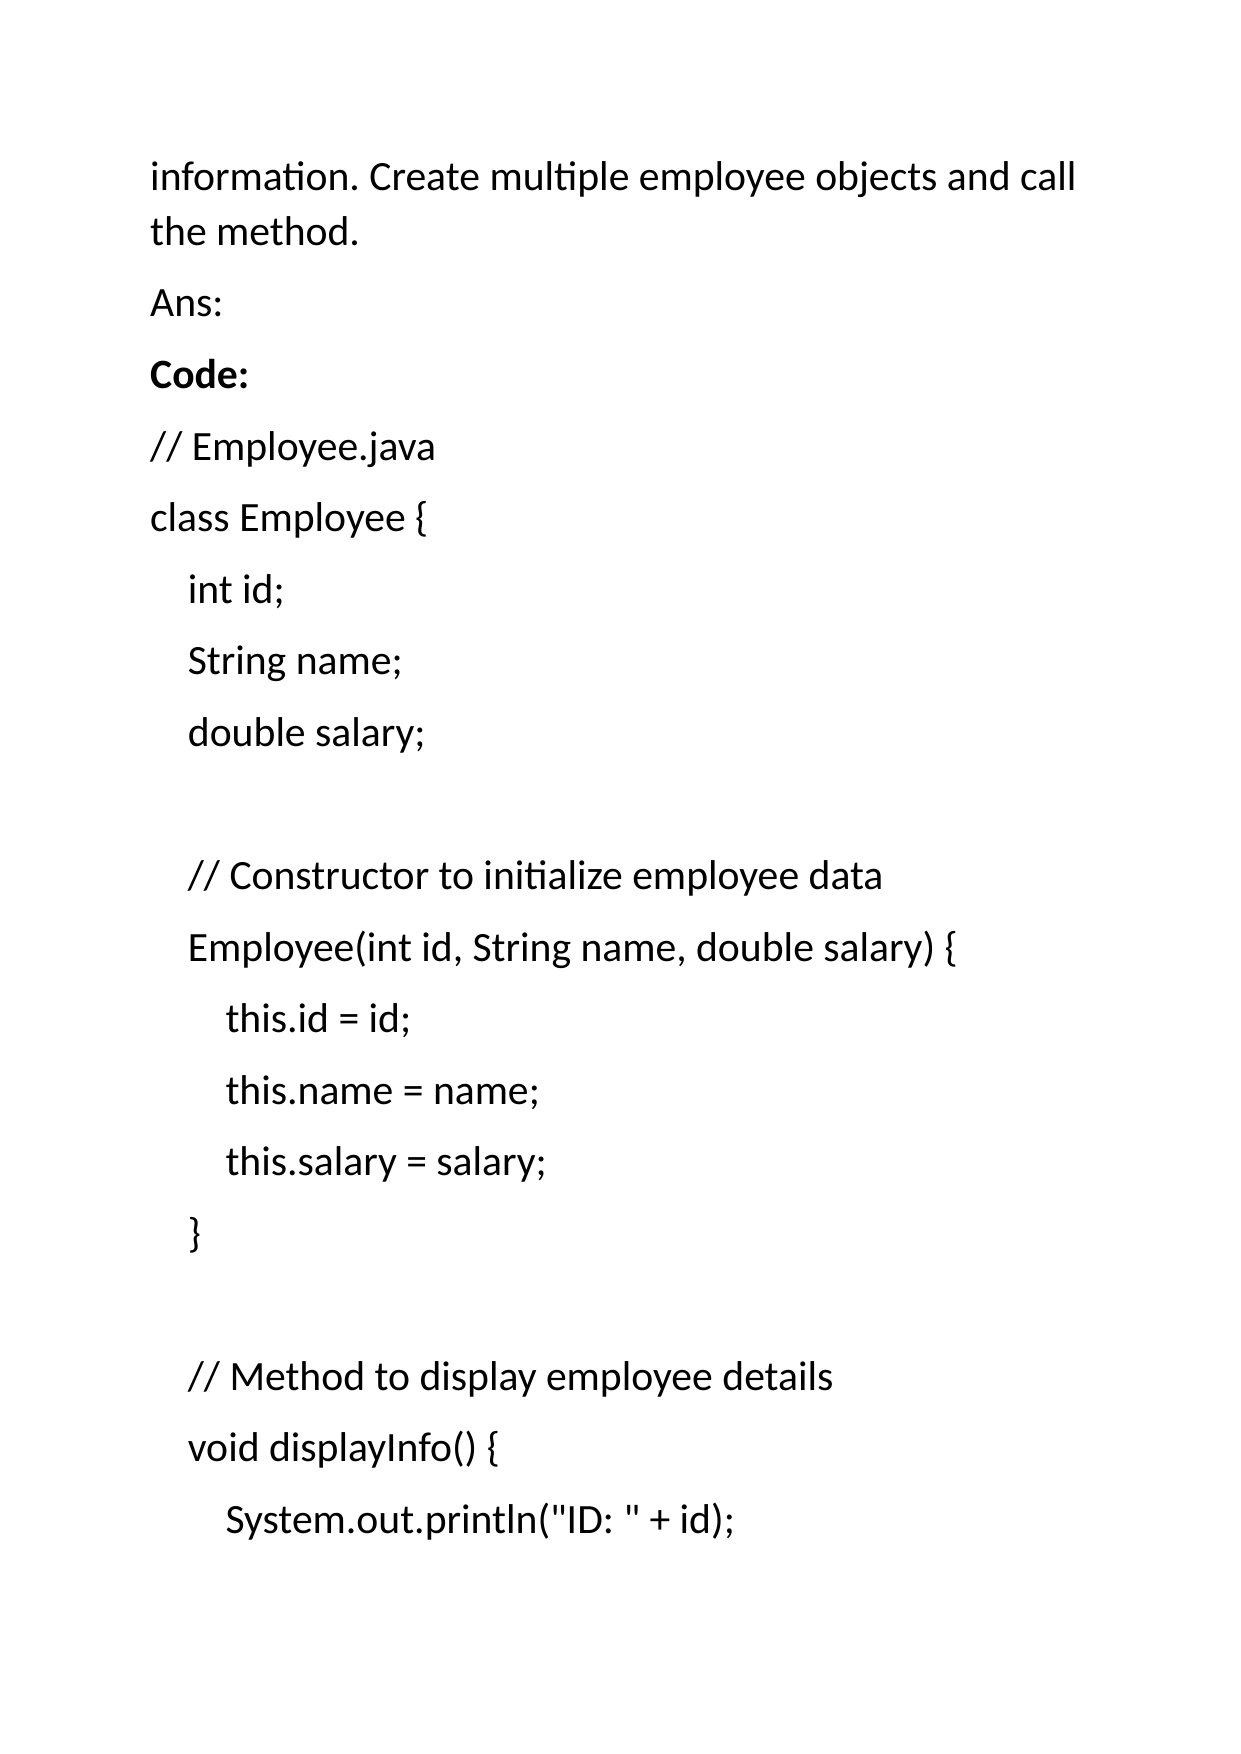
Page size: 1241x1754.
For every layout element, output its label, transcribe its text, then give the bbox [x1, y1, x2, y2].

text void displayInfo() { [150, 1421, 1090, 1472]
text // Method to display employee details [150, 1350, 1090, 1401]
text int id; [150, 563, 1090, 613]
text // Constructor to initialize employee data [150, 849, 1090, 900]
text System.out.println("ID: " + id); [150, 1493, 1090, 1544]
text } [150, 1207, 1090, 1258]
text this.salary = salary; [150, 1135, 1090, 1186]
text this.id = id; [150, 992, 1090, 1043]
text String name; [150, 634, 1090, 685]
text // Employee.java [150, 419, 1090, 470]
text Employee(int id, String name, double salary) { [150, 921, 1090, 971]
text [150, 150, 1090, 256]
text this.name = name; [150, 1064, 1090, 1114]
text class Employee { [150, 491, 1090, 542]
text Ans: [150, 276, 1090, 327]
text double salary; [150, 706, 1090, 757]
text Code: [150, 348, 1090, 399]
